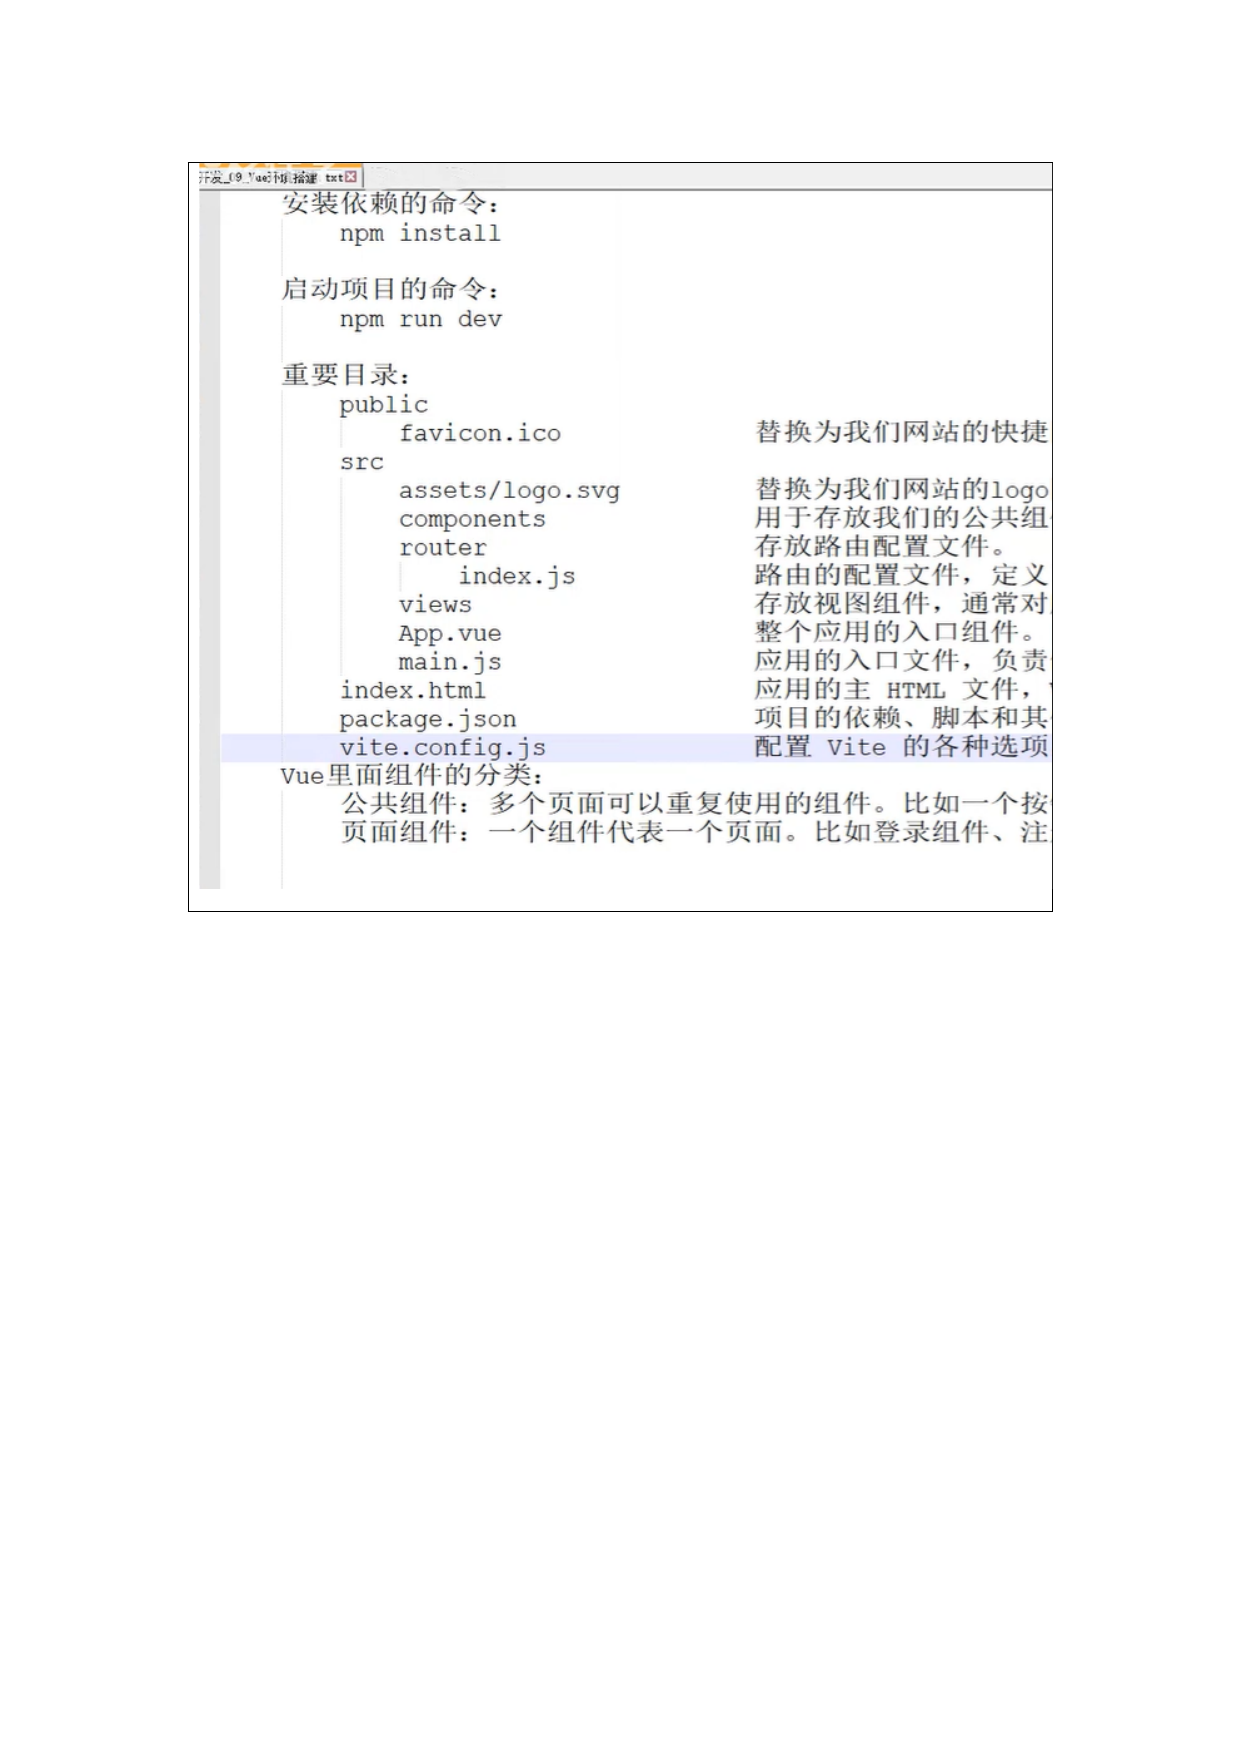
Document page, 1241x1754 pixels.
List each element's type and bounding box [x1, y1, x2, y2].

picture [199, 163, 1053, 889]
table_cell [189, 163, 1052, 911]
